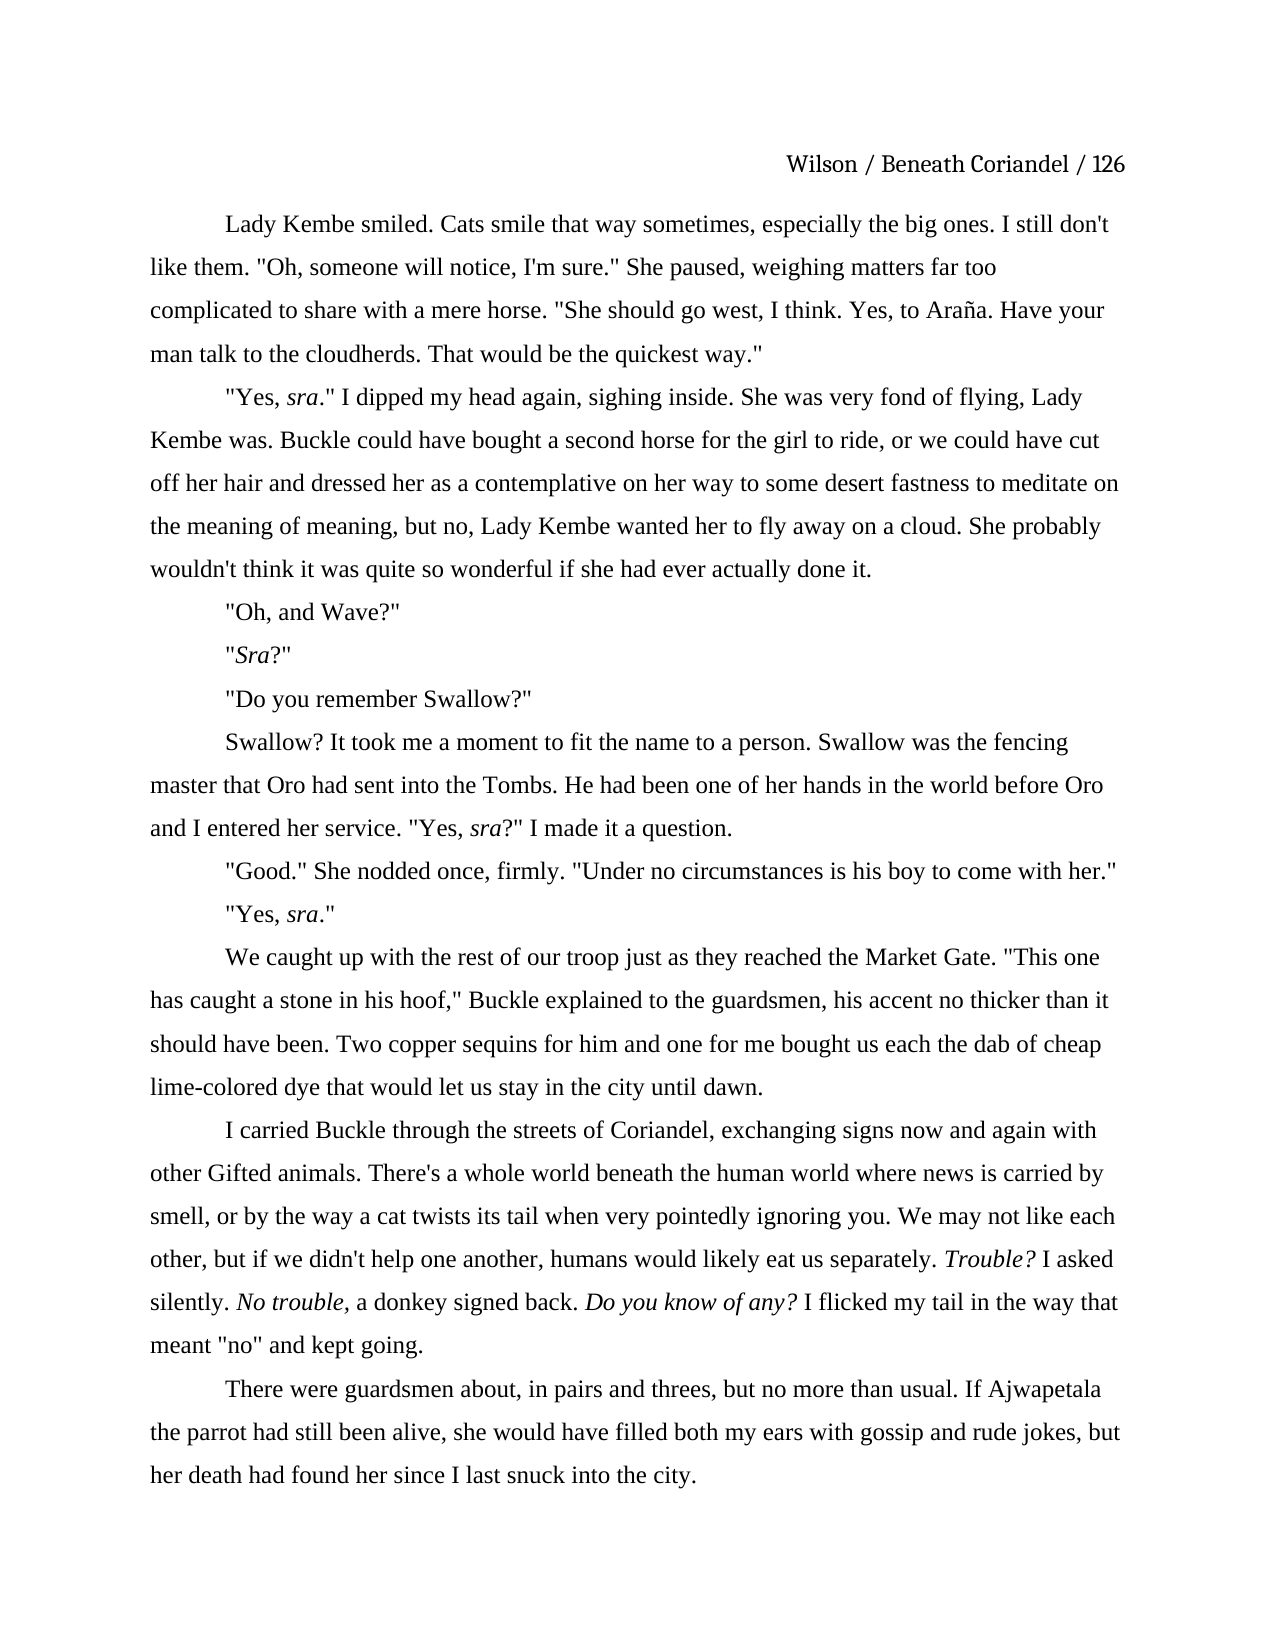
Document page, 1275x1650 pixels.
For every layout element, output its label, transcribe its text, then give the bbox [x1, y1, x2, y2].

text We caught up with the rest of our troop just as they reached the Market Gate. "This one has caught a stone in his hoof," Buckle explained to the guardsmen, his accent no thicker than it should have been. Two copper sequins for him and one for me bought us each the dab of cheap lime-colored dye that would let us stay in the city until dawn. [150, 942, 1125, 1101]
text Lady Kembe smiled. Cats smile that way sometimes, especially the big ones. I still don't like them. "Oh, someone will notice, I'm sure." She paused, weighing matters far too complicated to share with a mere horse. "She should go west, I think. Yes, to Araña. Have your man talk to the cloudherds. That would be the quickest way." [150, 209, 1125, 367]
text "Good." She nodded once, firmly. "Under no circumstances is his boy to come with her." [150, 856, 1125, 885]
text I carried Buckle through the streets of Coriandel, exchanging signs now and again with other Gifted animals. There's a whole world beneath the human world where news is carried by smell, or by the way a cat twists its tail when very pointedly ignoring you. We may not like each other, but if we didn't help one another, humans would likely eat us separately. Trouble? I asked silently. No trouble, a donkey signed back. Do you know of any? I flicked my tail in the way that meant "no" and kept going. [150, 1115, 1125, 1359]
text "Sra?" [150, 641, 1125, 669]
text "Do you remember Swallow?" [150, 684, 1125, 712]
text "Yes, sra." [150, 899, 1125, 928]
text "Oh, and Wave?" [150, 597, 1125, 626]
text There were guardsmen about, in pairs and threes, but no more than usual. If Ajwapetala the parrot had still been alive, she would have filled both my ears with gossip and rude jokes, but her death had found her since I last snuck into the city. [150, 1374, 1125, 1489]
text "Yes, sra." I dipped my head again, sighing inside. She was very fond of flying, Lady Kembe was. Buckle could have bought a second horse for the girl to ride, or we could have cut off her hair and dressed her as a contemplative on her way to some desert fastness to meditate on the meaning of meaning, but no, Lady Kembe wanted her to fly away on a cloud. She probably wouldn't think it was quite so wonderful if she had ever actually done it. [150, 382, 1125, 583]
text Swallow? It took me a moment to fit the name to a person. Swallow was the fencing master that Oro had sent into the Tombs. He had been one of her hands in the world before Oro and I entered her service. "Yes, sra?" I made it a question. [150, 727, 1125, 842]
